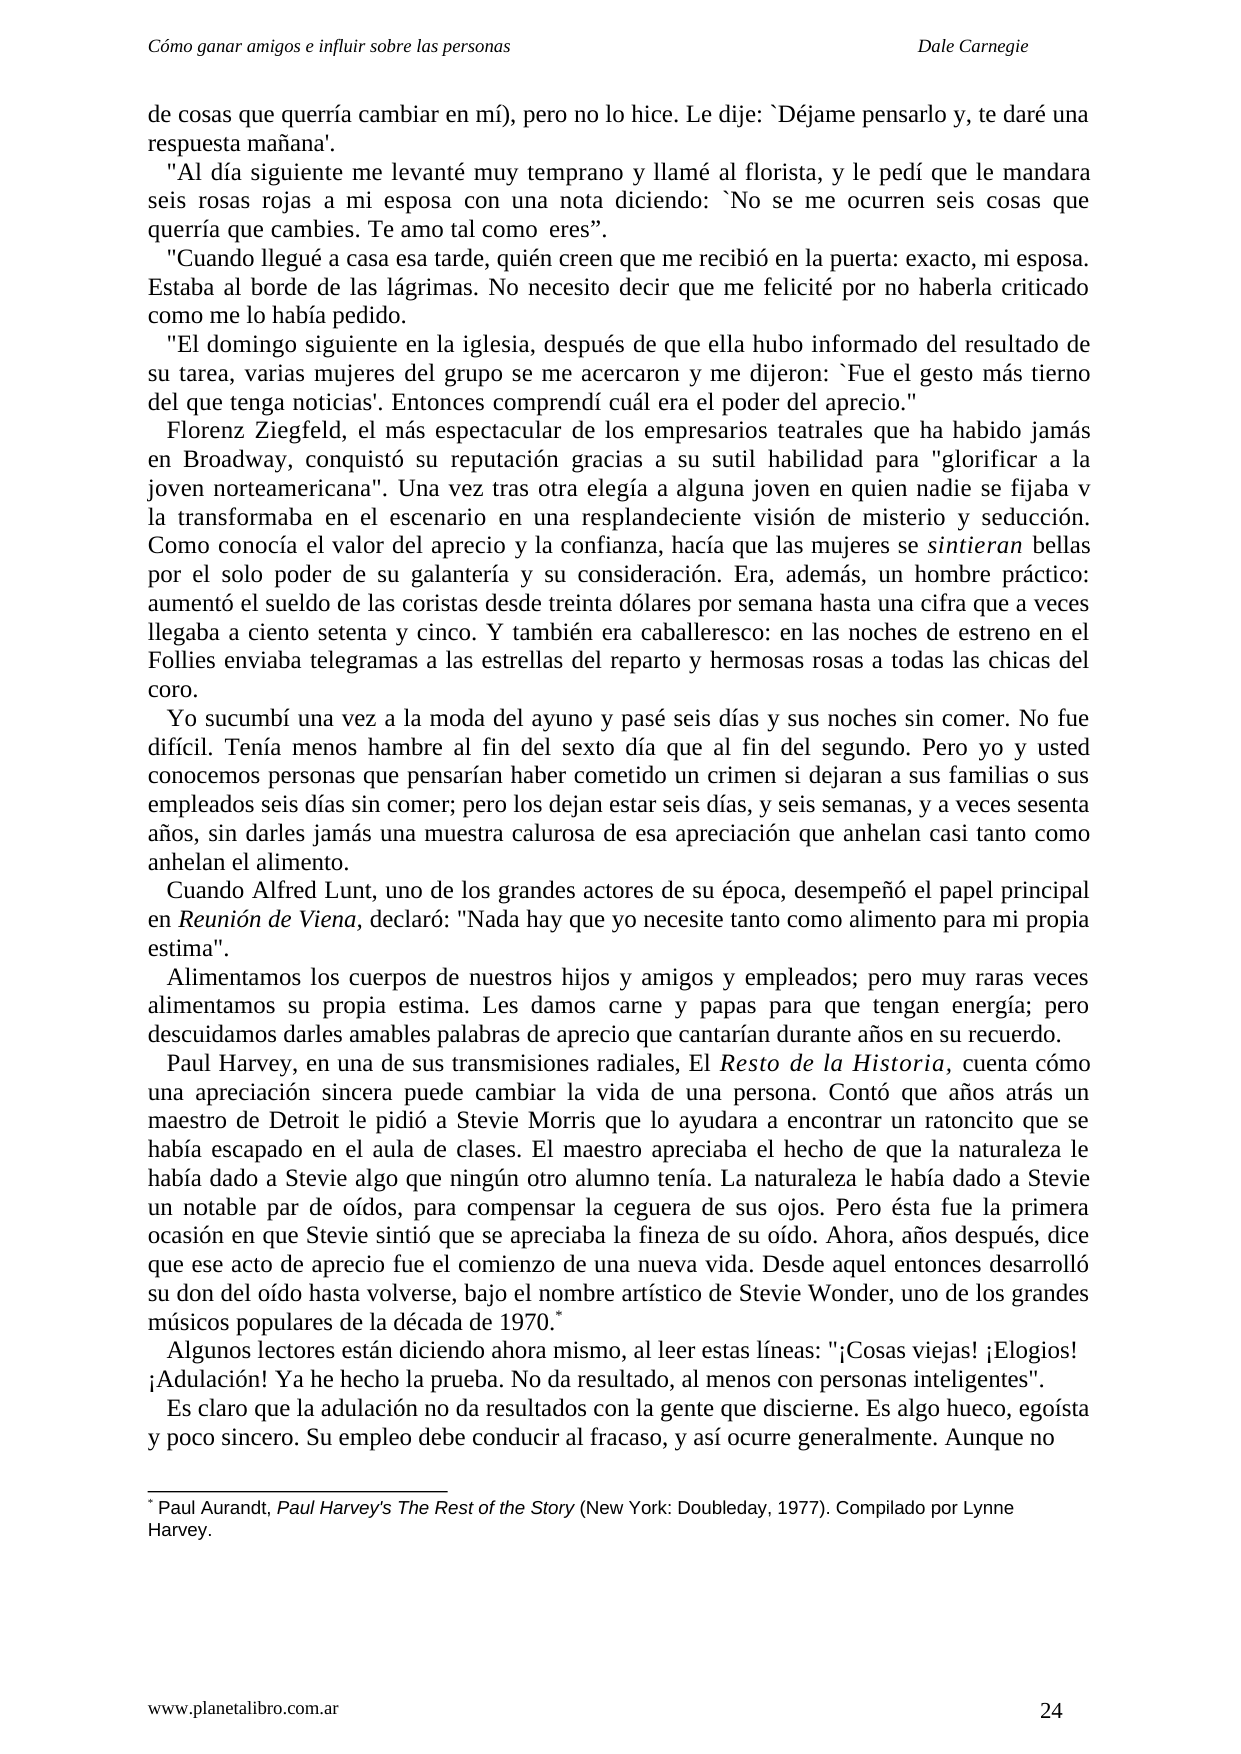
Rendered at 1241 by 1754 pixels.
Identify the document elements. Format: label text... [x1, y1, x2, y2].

text Cuando Alfred Lunt, uno de los grandes actores de su época, desempeñó el papel principal en Reunión de Viena, declaró: "Nada hay que yo necesite tanto como alimento para mi propia estima". [148, 875, 1091, 962]
text Es claro que la adulación no da resultados con la gente que discierne. Es algo hueco, egoísta y poco sincero. Su empleo debe conducir al fracaso, y así ocurre generalmente. Aunque no [148, 1393, 1091, 1450]
text Alimentamos los cuerpos de nuestros hijos y amigos y empleados; pero muy raras veces alimentamos su propia estima. Les damos carne y papas para que tengan energía; pero descuidamos darles amables palabras de aprecio que cantarían durante años en su recuerdo. [148, 962, 1091, 1048]
text Florenz Ziegfeld, el más espectacular de los empresarios teatrales que ha habido jamás en Broadway, conquistó su reputación gracias a su sutil habilidad para "glorificar a la joven norteamericana". Una vez tras otra elegía a alguna joven en quien nadie se fijaba v la transformaba en el escenario en una resplandeciente visión de misterio y seducción. Como conocía el valor del aprecio y la confianza, hacía que las mujeres se sintieran bellas por el solo poder de su galantería y su consideración. Era, además, un hombre práctico: aumentó el sueldo de las coristas desde treinta dólares por semana hasta una cifra que a veces llegaba a ciento setenta y cinco. Y también era caballeresco: en las noches de estreno en el Follies enviaba telegramas a las estrellas del reparto y hermosas rosas a todas las chicas del coro. [148, 415, 1091, 703]
text "Al día siguiente me levanté muy temprano y llamé al florista, y le pedí que le mandara seis rosas rojas a mi esposa con una nota diciendo: `No se me ocurren seis cosas que querría que cambies. Te amo tal como eres”. [148, 157, 1091, 243]
text * Paul Aurandt, Paul Harvey's The Rest of the Story (New York: Doubleday, 1977). Compilado por Lynne Harvey. [148, 1497, 1072, 1541]
text "Cuando llegué a casa esa tarde, quién creen que me recibió en la puerta: exacto, mi esposa. Estaba al borde de las lágrimas. No necesito decir que me felicité por no haberla criticado como me lo había pedido. [148, 243, 1091, 329]
text Paul Harvey, en una de sus transmisiones radiales, El Resto de la Historia, cuenta cómo una apreciación sincera puede cambiar la vida de una persona. Contó que años atrás un maestro de Detroit le pidió a Stevie Morris que lo ayudara a encontrar un ratoncito que se había escapado en el aula de clases. El maestro apreciaba el hecho de que la naturaleza le había dado a Stevie algo que ningún otro alumno tenía. La naturaleza le había dado a Stevie un notable par de oídos, para compensar la ceguera de sus ojos. Pero ésta fue la primera ocasión en que Stevie sintió que se apreciaba la fineza de su oído. Ahora, años después, dice que ese acto de aprecio fue el comienzo de una nueva vida. Desde aquel entonces desarrolló su don del oído hasta volverse, bajo el nombre artístico de Stevie Wonder, uno de los grandes músicos populares de la década de 1970.* [148, 1048, 1091, 1335]
text ¡Adulación! Ya he hecho la prueba. No da resultado, al menos con personas inteligentes". [148, 1364, 1105, 1393]
text Algunos lectores están diciendo ahora mismo, al leer estas líneas: "¡Cosas viejas! ¡Elogios! [166, 1335, 1105, 1364]
text de cosas que querría cambiar en mí), pero no lo hice. Le dije: `Déjame pensarlo y, te daré una respuesta mañana'. [148, 99, 1090, 157]
text "El domingo siguiente en la iglesia, después de que ella hubo informado del resultado de su tarea, varias mujeres del grupo se me acercaron y me dijeron: `Fue el gesto más tierno del que tenga noticias'. Entonces comprendí cuál era el poder del aprecio." [148, 329, 1091, 415]
text Yo sucumbí una vez a la moda del ayuno y pasé seis días y sus noches sin comer. No fue difícil. Tenía menos hambre al fin del sexto día que al fin del segundo. Pero yo y usted conocemos personas que pensarían haber cometido un crimen si dejaran a sus familias o sus empleados seis días sin comer; pero los dejan estar seis días, y seis semanas, y a veces sesenta años, sin darles jamás una muestra calurosa de esa apreciación que anhelan casi tanto como anhelan el alimento. [148, 703, 1091, 875]
